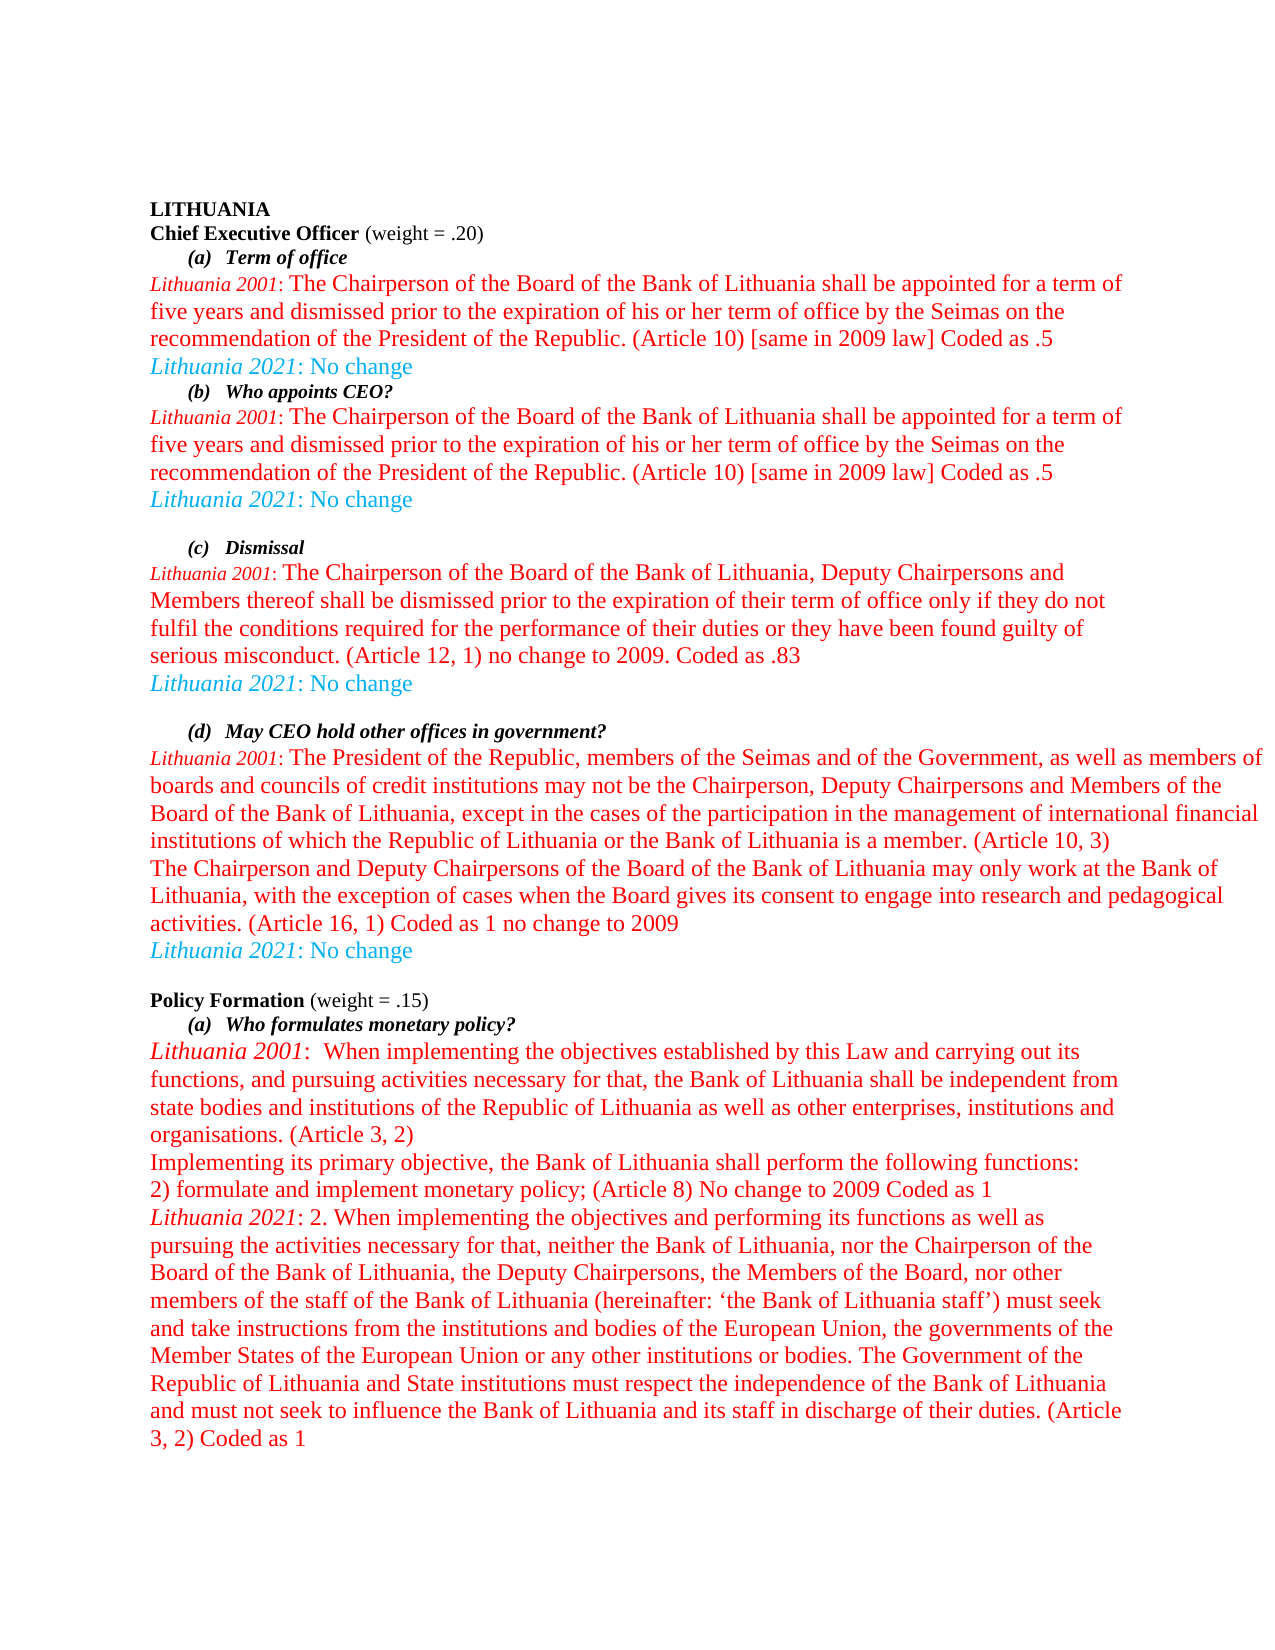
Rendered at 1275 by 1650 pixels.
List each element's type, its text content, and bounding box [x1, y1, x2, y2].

list May CEO hold other offices in government? [187, 719, 1275, 743]
list Term of office [187, 245, 1125, 269]
text Chief Executive Officer (weight = .20) [150, 221, 1275, 245]
text Lithuania 2021: No change [150, 352, 1125, 379]
text Lithuania 2021: No change [150, 485, 1125, 513]
list Dismissal [187, 536, 1125, 558]
text Lithuania 2001: The Chairperson of the Board of the Bank of Lithuania, Deputy Chairpersons and Members thereof shall be dismissed prior to the expiration of their term of office only if they do not fulfil the conditions required for the performance of their duties or they have been found guilty of serious misconduct. (Article 12, 1) no change to 2009. Coded as .83 [150, 558, 1125, 669]
subtitle Who formulates monetary policy? [187, 1012, 1275, 1036]
text Lithuania 2001: The Chairperson of the Board of the Bank of Lithuania shall be appointed for a term of five years and dismissed prior to the expiration of his or her term of office by the Seimas on the recommendation of the President of the Republic. (Article 10) [same in 2009 law] Coded as .5 [150, 402, 1125, 485]
list Who appoints CEO? [187, 379, 1125, 402]
text Implementing its primary objective, the Bank of Lithuania shall perform the following functions: [150, 1148, 1125, 1176]
text Lithuania 2021: No change [150, 669, 1125, 696]
text Lithuania 2021: No change [150, 937, 1275, 964]
subtitle Policy Formation (weight = .15) [150, 988, 1275, 1012]
text The Chairperson and Deputy Chairpersons of the Board of the Bank of Lithuania may only work at the Bank of Lithuania, with the exception of cases when the Board gives its consent to engage into research and pedagogical activities. (Article 16, 1) Coded as 1 no change to 2009 [150, 854, 1275, 937]
text LITHUANIA [150, 197, 1275, 221]
text 2) formulate and implement monetary policy; (Article 8) No change to 2009 Coded as 1 [150, 1176, 1125, 1203]
text Lithuania 2001: The President of the Republic, members of the Seimas and of the Government, as well as members of boards and councils of credit institutions may not be the Chairperson, Deputy Chairpersons and Members of the Board of the Bank of Lithuania, except in the cases of the participation in the management of international financial institutions of which the Republic of Lithuania or the Bank of Lithuania is a member. (Article 10, 3) [150, 743, 1275, 854]
text Lithuania 2001: When implementing the objectives established by this Law and carrying out its functions, and pursuing activities necessary for that, the Bank of Lithuania shall be independent from state bodies and institutions of the Republic of Lithuania as well as other enterprises, institutions and organisations. (Article 3, 2) [150, 1036, 1125, 1148]
text Lithuania 2001: The Chairperson of the Board of the Bank of Lithuania shall be appointed for a term of five years and dismissed prior to the expiration of his or her term of office by the Seimas on the recommendation of the President of the Republic. (Article 10) [same in 2009 law] Coded as .5 [150, 269, 1125, 352]
